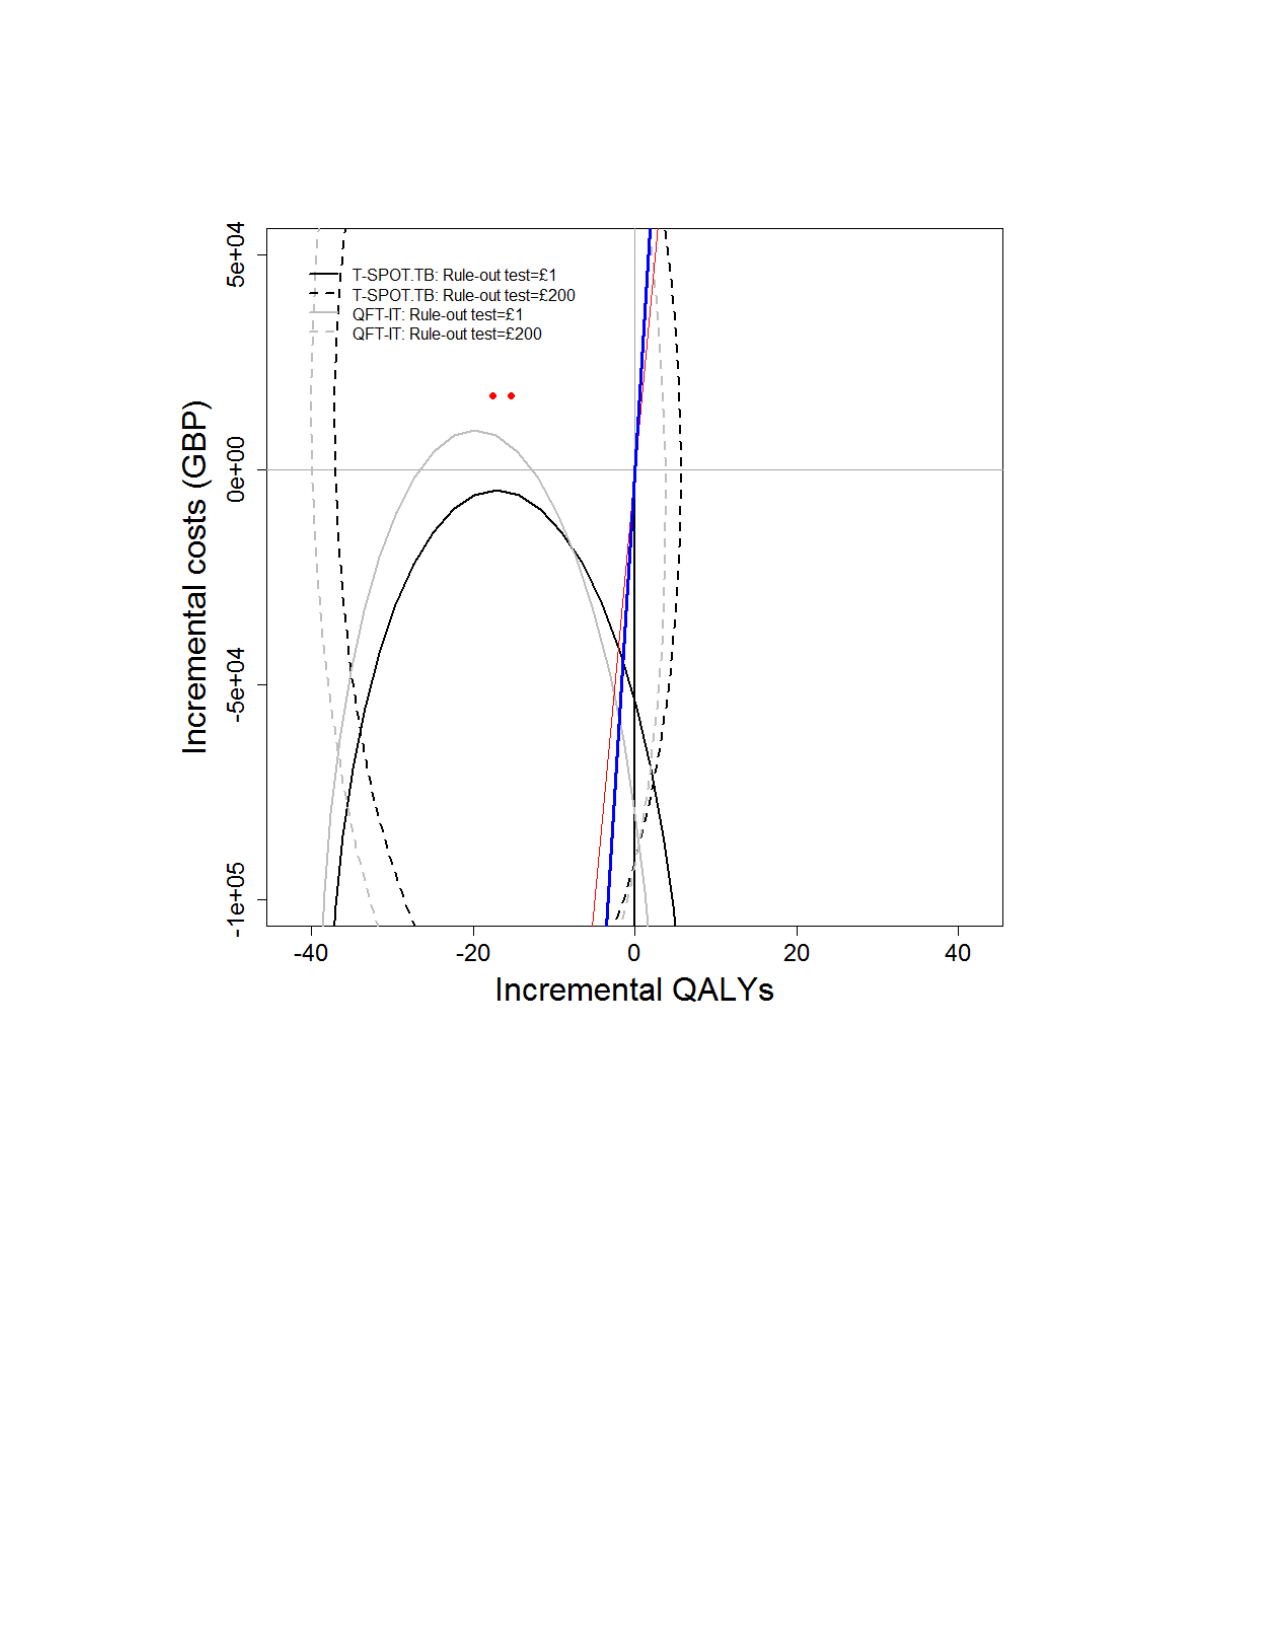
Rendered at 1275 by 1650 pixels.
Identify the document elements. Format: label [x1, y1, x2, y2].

picture [168, 150, 1044, 1025]
